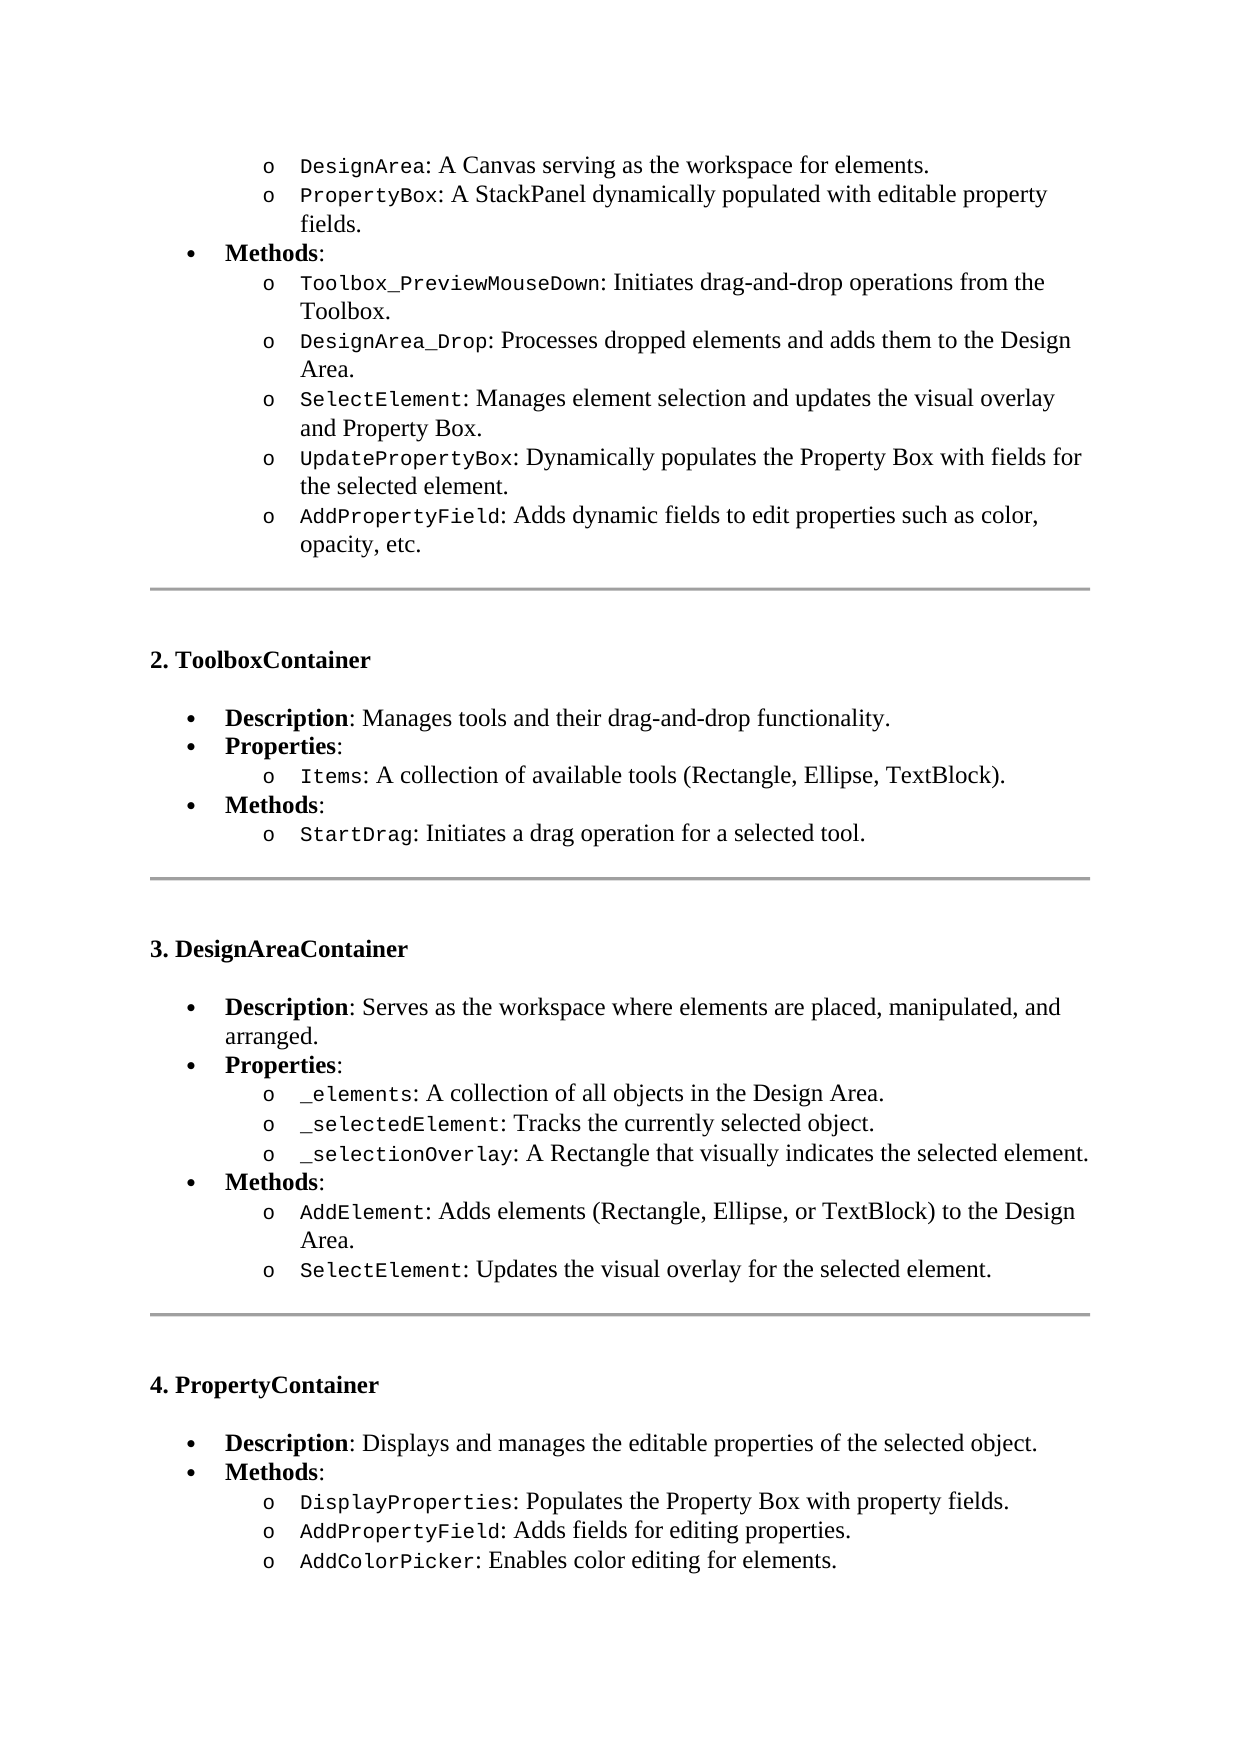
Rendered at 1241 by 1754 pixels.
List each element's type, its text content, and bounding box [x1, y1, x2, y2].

list Methods: [187, 1457, 1090, 1486]
list SelectElement: Manages element selection and updates the visual overlay and Property Box. [262, 383, 1090, 442]
list _selectedElement: Tracks the currently selected object. [262, 1108, 1090, 1138]
list PropertyBox: A StackPanel dynamically populated with editable property fields. [262, 179, 1090, 238]
list Description: Serves as the workspace where elements are placed, manipulated, and arranged. [187, 992, 1090, 1050]
list Methods: [187, 238, 1090, 267]
text 2. ToolboxContainer [150, 645, 1090, 673]
list Methods: [187, 790, 1090, 818]
list Description: Manages tools and their drag-and-drop functionality. [187, 703, 1090, 731]
list DesignArea: A Canvas serving as the workspace for elements. [262, 150, 1090, 179]
list SelectElement: Updates the visual overlay for the selected element. [262, 1254, 1090, 1284]
list Methods: [187, 1167, 1090, 1196]
list Items: A collection of available tools (Rectangle, Ellipse, TextBlock). [262, 760, 1090, 790]
list DisplayProperties: Populates the Property Box with property fields. [262, 1486, 1090, 1515]
text 4. PropertyContainer [150, 1370, 1090, 1399]
list _elements: A collection of all objects in the Design Area. [262, 1078, 1090, 1108]
list AddColorPicker: Enables color editing for elements. [262, 1545, 1090, 1574]
list AddPropertyField: Adds dynamic fields to edit properties such as color, opacity, etc. [262, 500, 1090, 558]
list Properties: [187, 731, 1090, 760]
list DesignArea_Drop: Processes dropped elements and adds them to the Design Area. [262, 325, 1090, 383]
list Properties: [187, 1050, 1090, 1078]
list StartDrag: Initiates a drag operation for a selected tool. [262, 818, 1090, 848]
list Description: Displays and manages the editable properties of the selected object. [187, 1428, 1090, 1457]
list _selectionOverlay: A Rectangle that visually indicates the selected element. [262, 1138, 1090, 1167]
list UpdatePropertyBox: Dynamically populates the Property Box with fields for the selected element. [262, 442, 1090, 500]
list Toolbox_PreviewMouseDown: Initiates drag-and-drop operations from the Toolbox. [262, 267, 1090, 325]
list AddPropertyField: Adds fields for editing properties. [262, 1515, 1090, 1545]
list AddElement: Adds elements (Rectangle, Ellipse, or TextBlock) to the Design Area. [262, 1196, 1090, 1254]
text 3. DesignAreaContainer [150, 934, 1090, 963]
